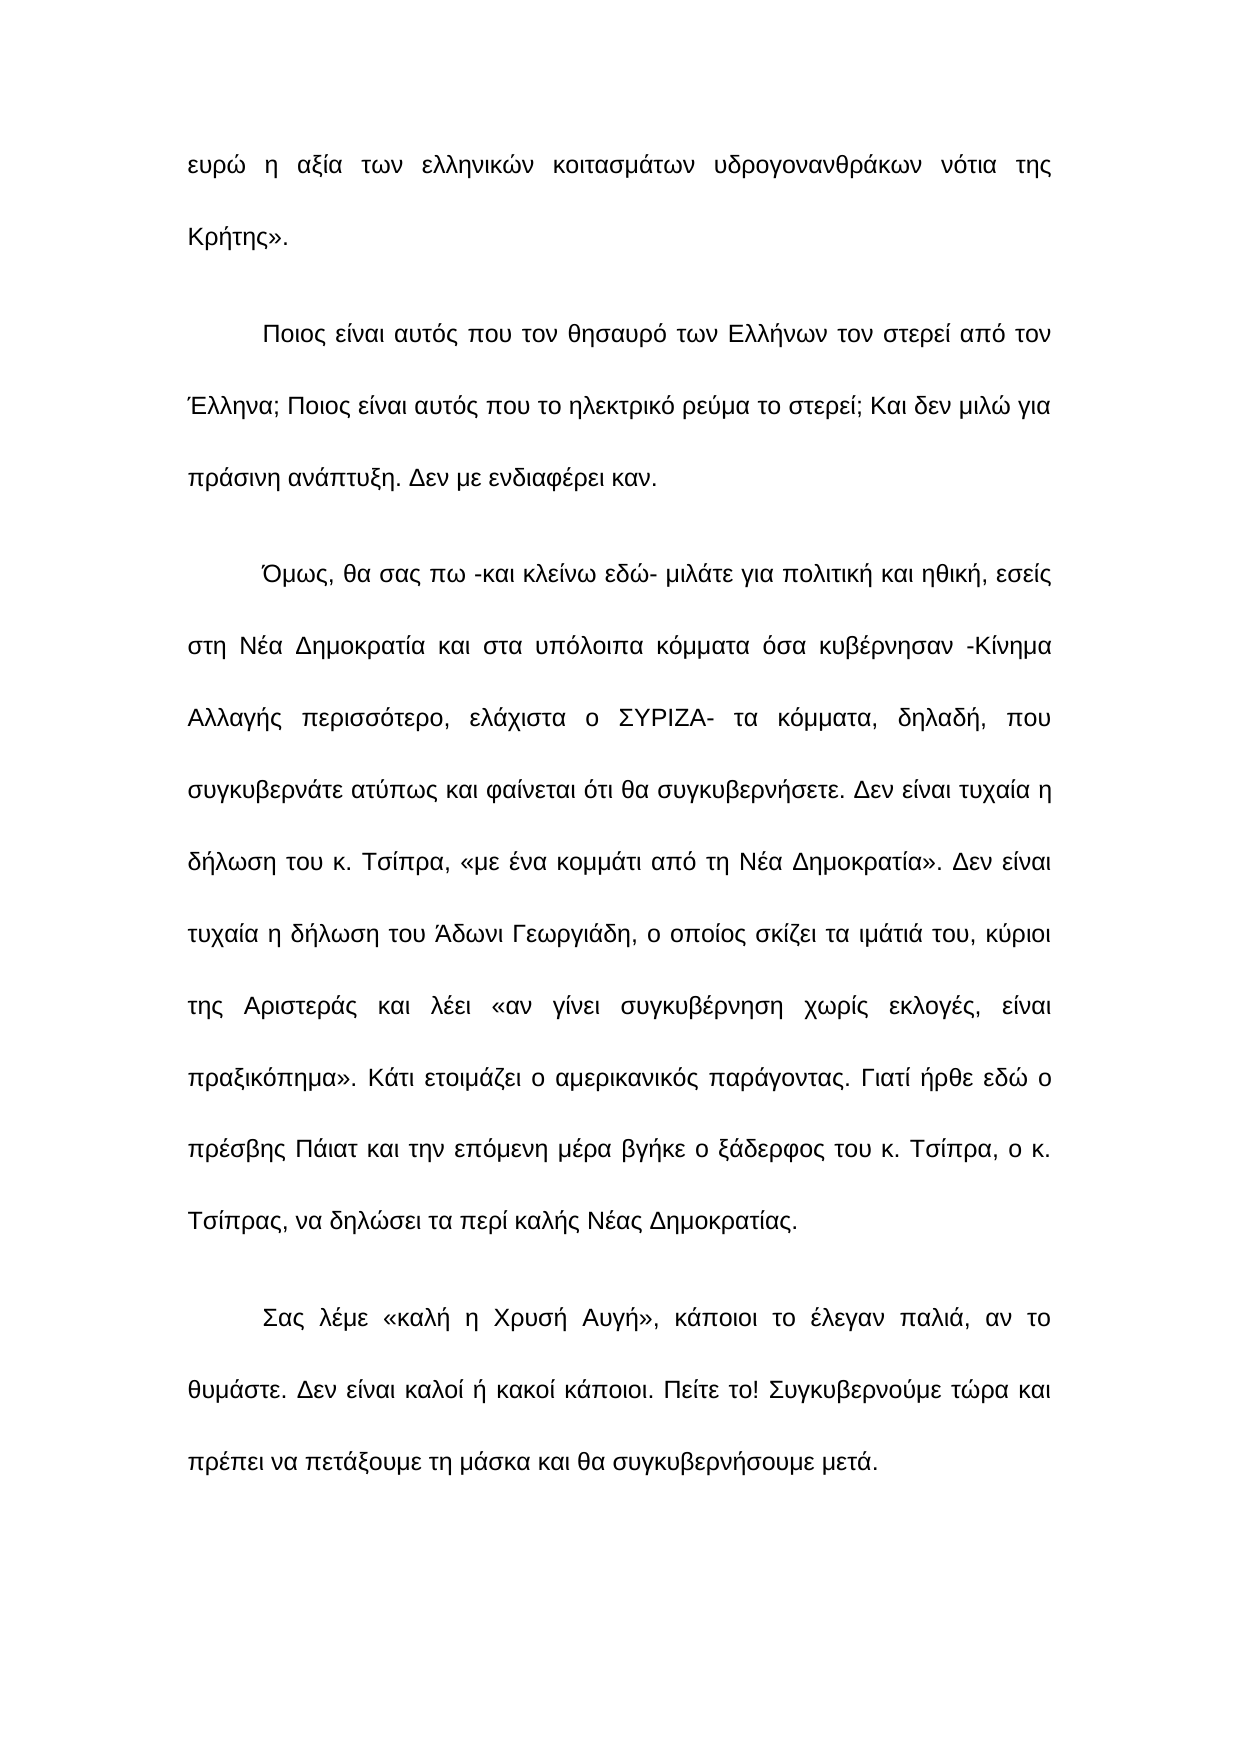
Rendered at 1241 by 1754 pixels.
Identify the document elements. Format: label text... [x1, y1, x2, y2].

text Σας λέμε «καλή η Χρυσή Αυγή», κάποιοι το έλεγαν παλιά, αν το θυμάστε. Δεν είναι καλοί ή κακοί κάποιοι. Πείτε το! Συγκυβερνούμε τώρα και πρέπει να πετάξουμε τη μάσκα και θα συγκυβερνήσουμε μετά. [187, 1303, 1053, 1476]
text Ποιος είναι αυτός που τον θησαυρό των Ελλήνων τον στερεί από τον Έλληνα; Ποιος είναι αυτός που το ηλεκτρικό ρεύμα το στερεί; Και δεν μιλώ για πράσινη ανάπτυξη. Δεν με ενδιαφέρει καν. [187, 319, 1053, 491]
text Όμως, θα σας πω -και κλείνω εδώ- μιλάτε για πολιτική και ηθική, εσείς στη Νέα Δημοκρατία και στα υπόλοιπα κόμματα όσα κυβέρνησαν -Κίνημα Αλλαγής περισσότερο, ελάχιστα ο ΣΥΡΙΖΑ- τα κόμματα, δηλαδή, που συγκυβερνάτε ατύπως και φαίνεται ότι θα συγκυβερνήσετε. Δεν είναι τυχαία η δήλωση του κ. Τσίπρα, «με ένα κομμάτι από τη Νέα Δημοκρατία». Δεν είναι τυχαία η δήλωση του Άδωνι Γεωργιάδη, ο οποίος σκίζει τα ιμάτιά του, κύριοι της Αριστεράς και λέει «αν γίνει συγκυβέρνηση χωρίς εκλογές, είναι πραξικόπημα». Κάτι ετοιμάζει ο αμερικανικός παράγοντας. Γιατί ήρθε εδώ ο πρέσβης Πάιατ και την επόμενη μέρα βγήκε ο ξάδερφος του κ. Τσίπρα, ο κ. Τσίπρας, να δηλώσει τα περί καλής Νέας Δημοκρατίας. [187, 559, 1053, 1235]
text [187, 150, 1053, 251]
